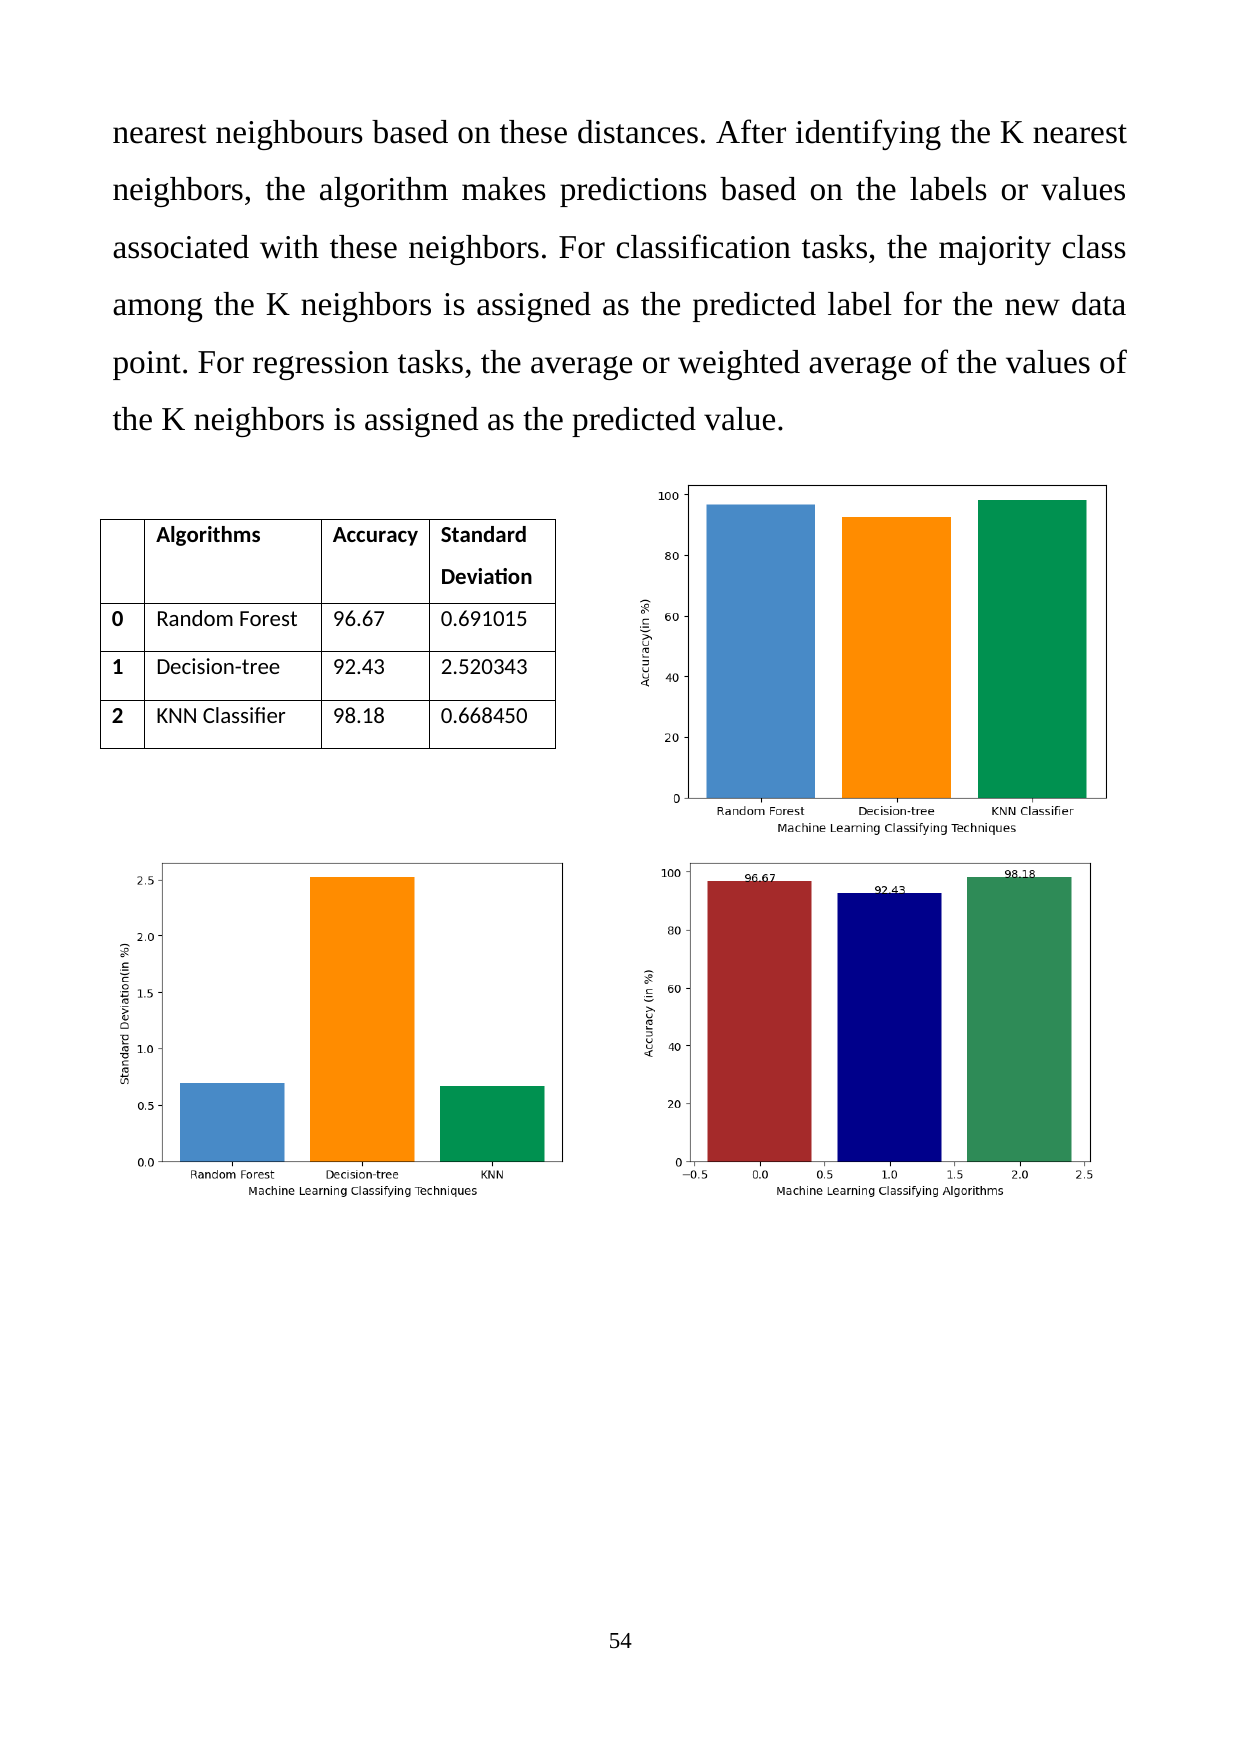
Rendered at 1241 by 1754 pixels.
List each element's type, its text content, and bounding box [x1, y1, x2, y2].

picture [632, 478, 1113, 842]
table_cell 96.67 [322, 604, 429, 651]
table_cell 2.520343 [430, 652, 555, 700]
table_cell Decision-tree [145, 652, 321, 700]
table_cell 92.43 [322, 652, 429, 700]
table_header [101, 520, 144, 603]
table_header Accuracy [322, 520, 429, 603]
table_cell 0 [101, 604, 144, 651]
table_header Algorithms [145, 520, 321, 603]
table_cell 0.691015 [430, 604, 555, 651]
table_cell Random Forest [145, 604, 321, 651]
table_cell 1 [101, 652, 144, 700]
table_cell 2 [101, 701, 144, 748]
table_cell 0.668450 [430, 701, 555, 748]
table_header Standard Deviation [430, 520, 555, 603]
picture [112, 855, 570, 1204]
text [112, 112, 1128, 438]
table_cell KNN Classifier [145, 701, 321, 748]
table_cell 98.18 [322, 701, 429, 748]
picture [636, 855, 1100, 1204]
